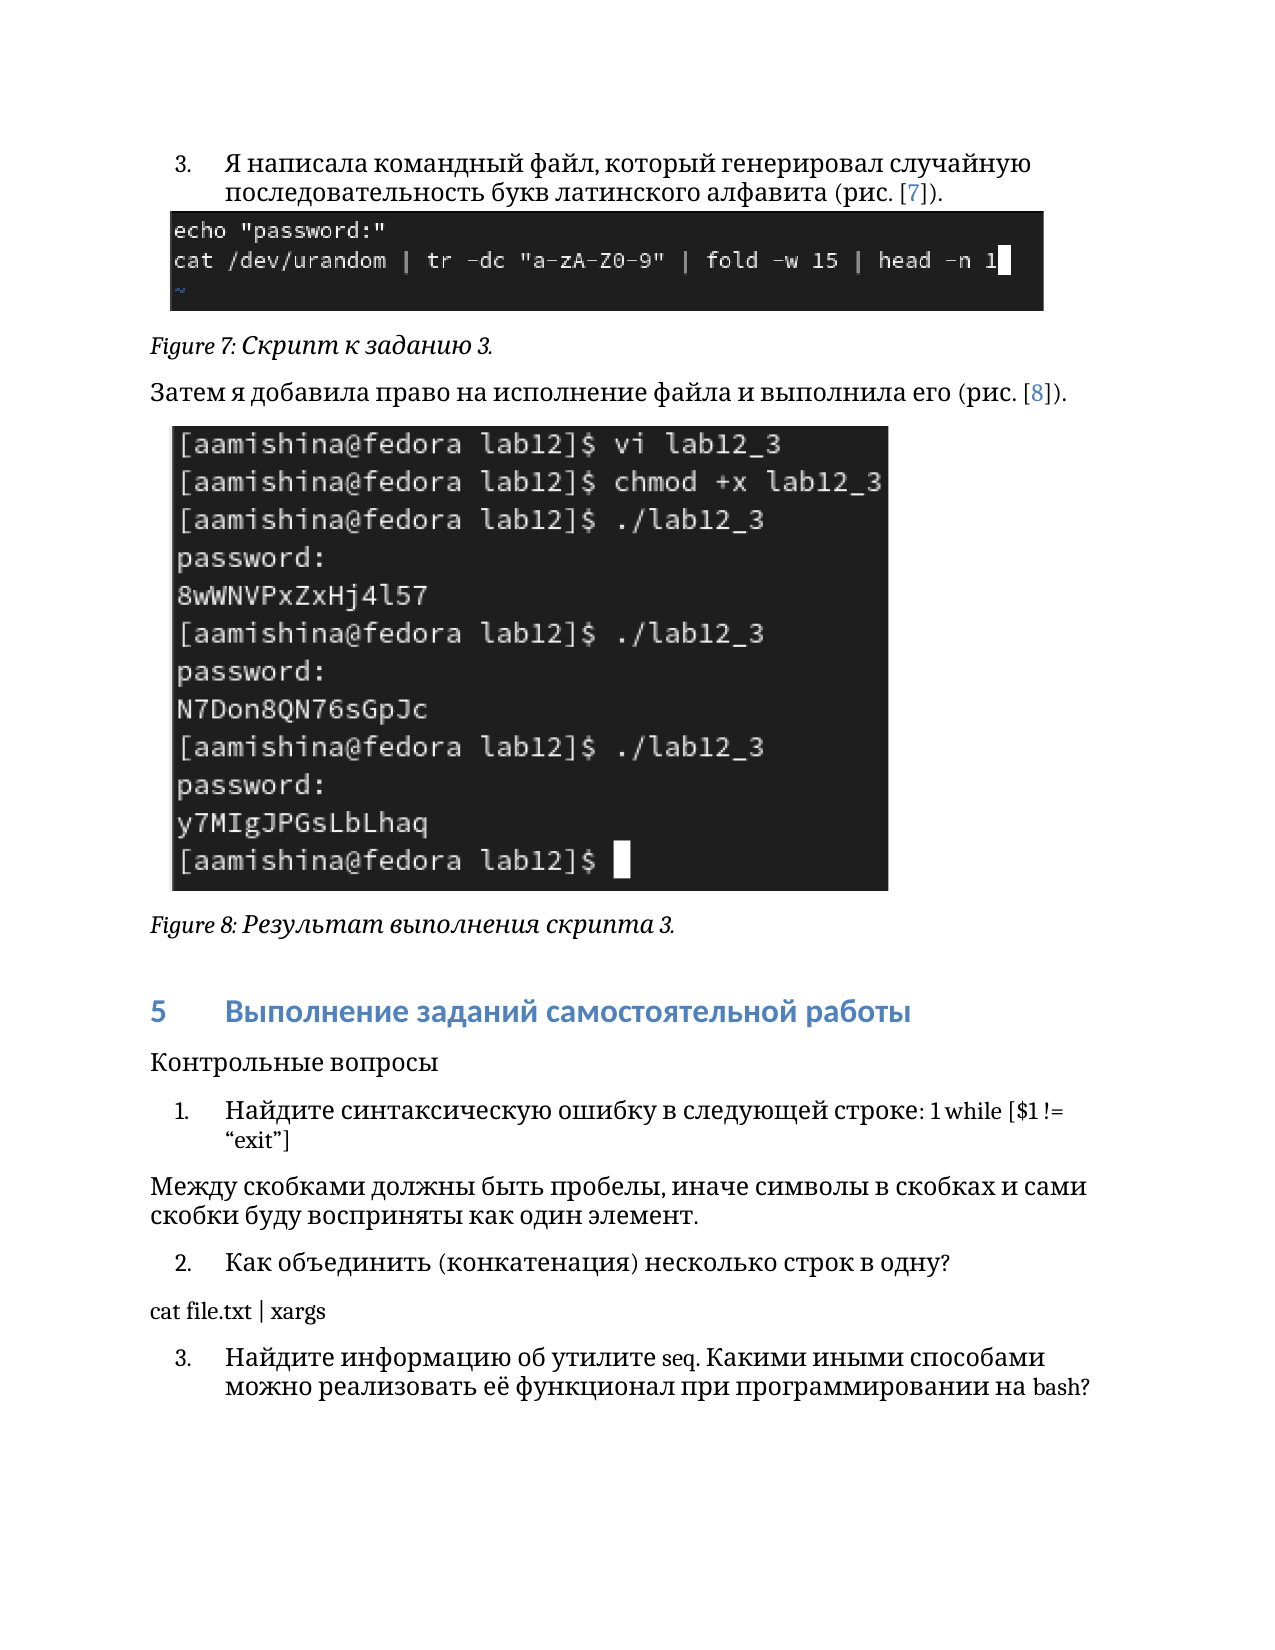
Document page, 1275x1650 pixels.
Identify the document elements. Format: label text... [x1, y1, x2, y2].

text Figure 7: Скрипт к заданию 3. [150, 332, 1125, 360]
list Я написала командный файл, который генерировал случайную последовательность букв латинского алфавита (рис. [7]). [175, 150, 1125, 207]
text Figure 8: Результат выполнения скрипта 3. [150, 911, 1125, 940]
picture [168, 211, 1044, 311]
text Между скобками должны быть пробелы, иначе символы в скобках и сами скобки буду восприняты как один элемент. [150, 1173, 1125, 1231]
text Контрольные вопросы [150, 1049, 1125, 1078]
picture [168, 426, 889, 891]
subtitle 5 Выполнение заданий самостоятельной работы [150, 990, 1125, 1031]
list Найдите синтаксическую ошибку в следующей строке: 1 while [$1 != “exit”] [175, 1097, 1125, 1154]
text cat file.txt | xargs [150, 1297, 1125, 1326]
list Как объединить (конкатенация) несколько строк в одну? [175, 1249, 1125, 1278]
list Найдите информацию об утилите seq. Какими иными способами можно реализовать её функционал при программировании на bash? [175, 1344, 1125, 1402]
text Затем я добавила право на исполнение файла и выполнила его (рис. [8]). [150, 379, 1125, 408]
